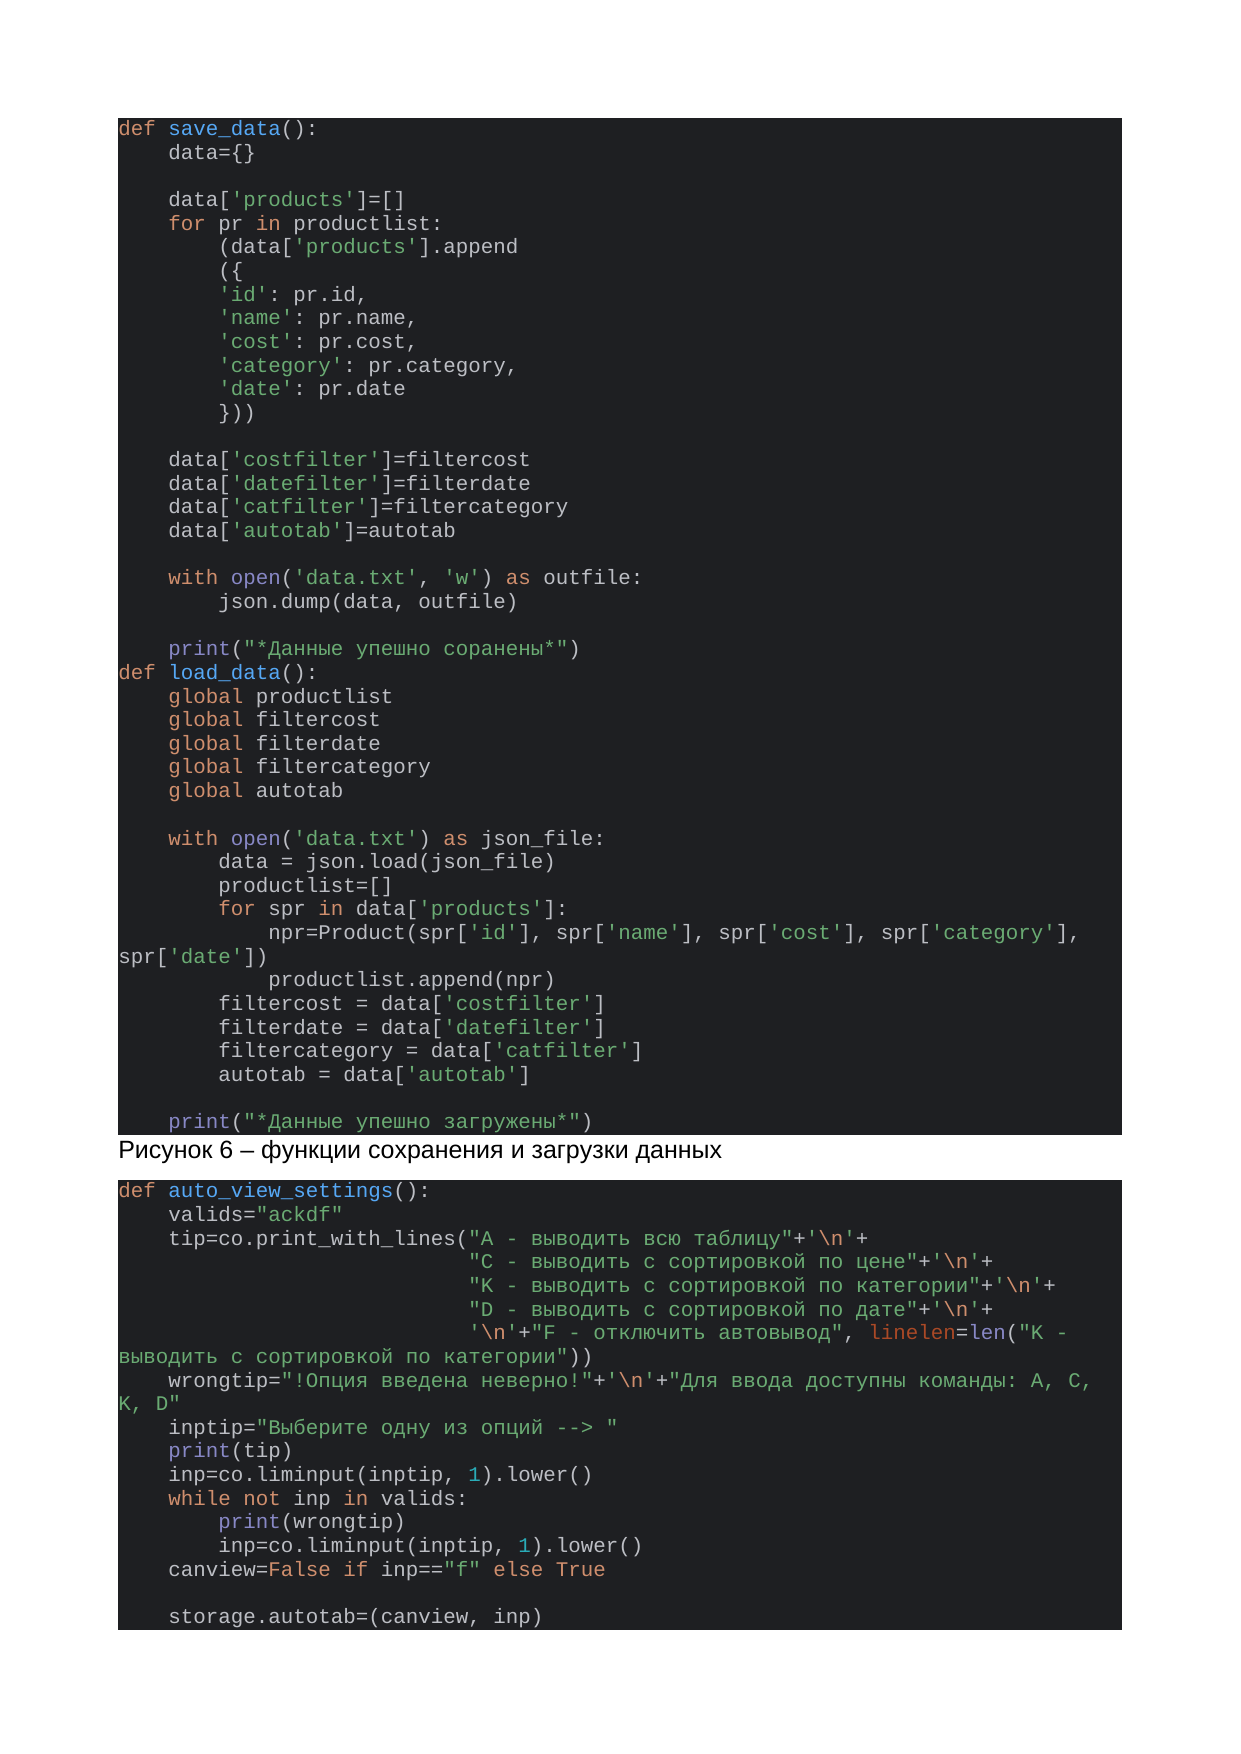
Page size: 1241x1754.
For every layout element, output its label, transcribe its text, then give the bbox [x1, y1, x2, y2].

text def save_data(): data={} data['products']=[] for pr in productlist: (data['products'].append ({ 'id': pr.id, 'name': pr.name, 'cost': pr.cost, 'category': pr.category, 'date': pr.date })) data['costfilter']=filtercost data['datefilter']=filterdate data['catfilter']=filtercategory data['autotab']=autotab with open('data.txt', 'w') as outfile: json.dump(data, outfile) print("*Данные упешно соранены*") def load_data(): global productlist global filtercost global filterdate global filtercategory global autotab with open('data.txt') as json_file: data = json.load(json_file) productlist=[] for spr in data['products']: npr=Product(spr['id'], spr['name'], spr['cost'], spr['category'], spr['date']) productlist.append(npr) filtercost = data['costfilter'] filterdate = data['datefilter'] filtercategory = data['catfilter'] autotab = data['autotab'] print("*Данные упешно загружены*") [118, 118, 1122, 1135]
text Рисунок 6 – функции сохранения и загрузки данных [118, 1135, 1122, 1164]
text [118, 1180, 1122, 1630]
